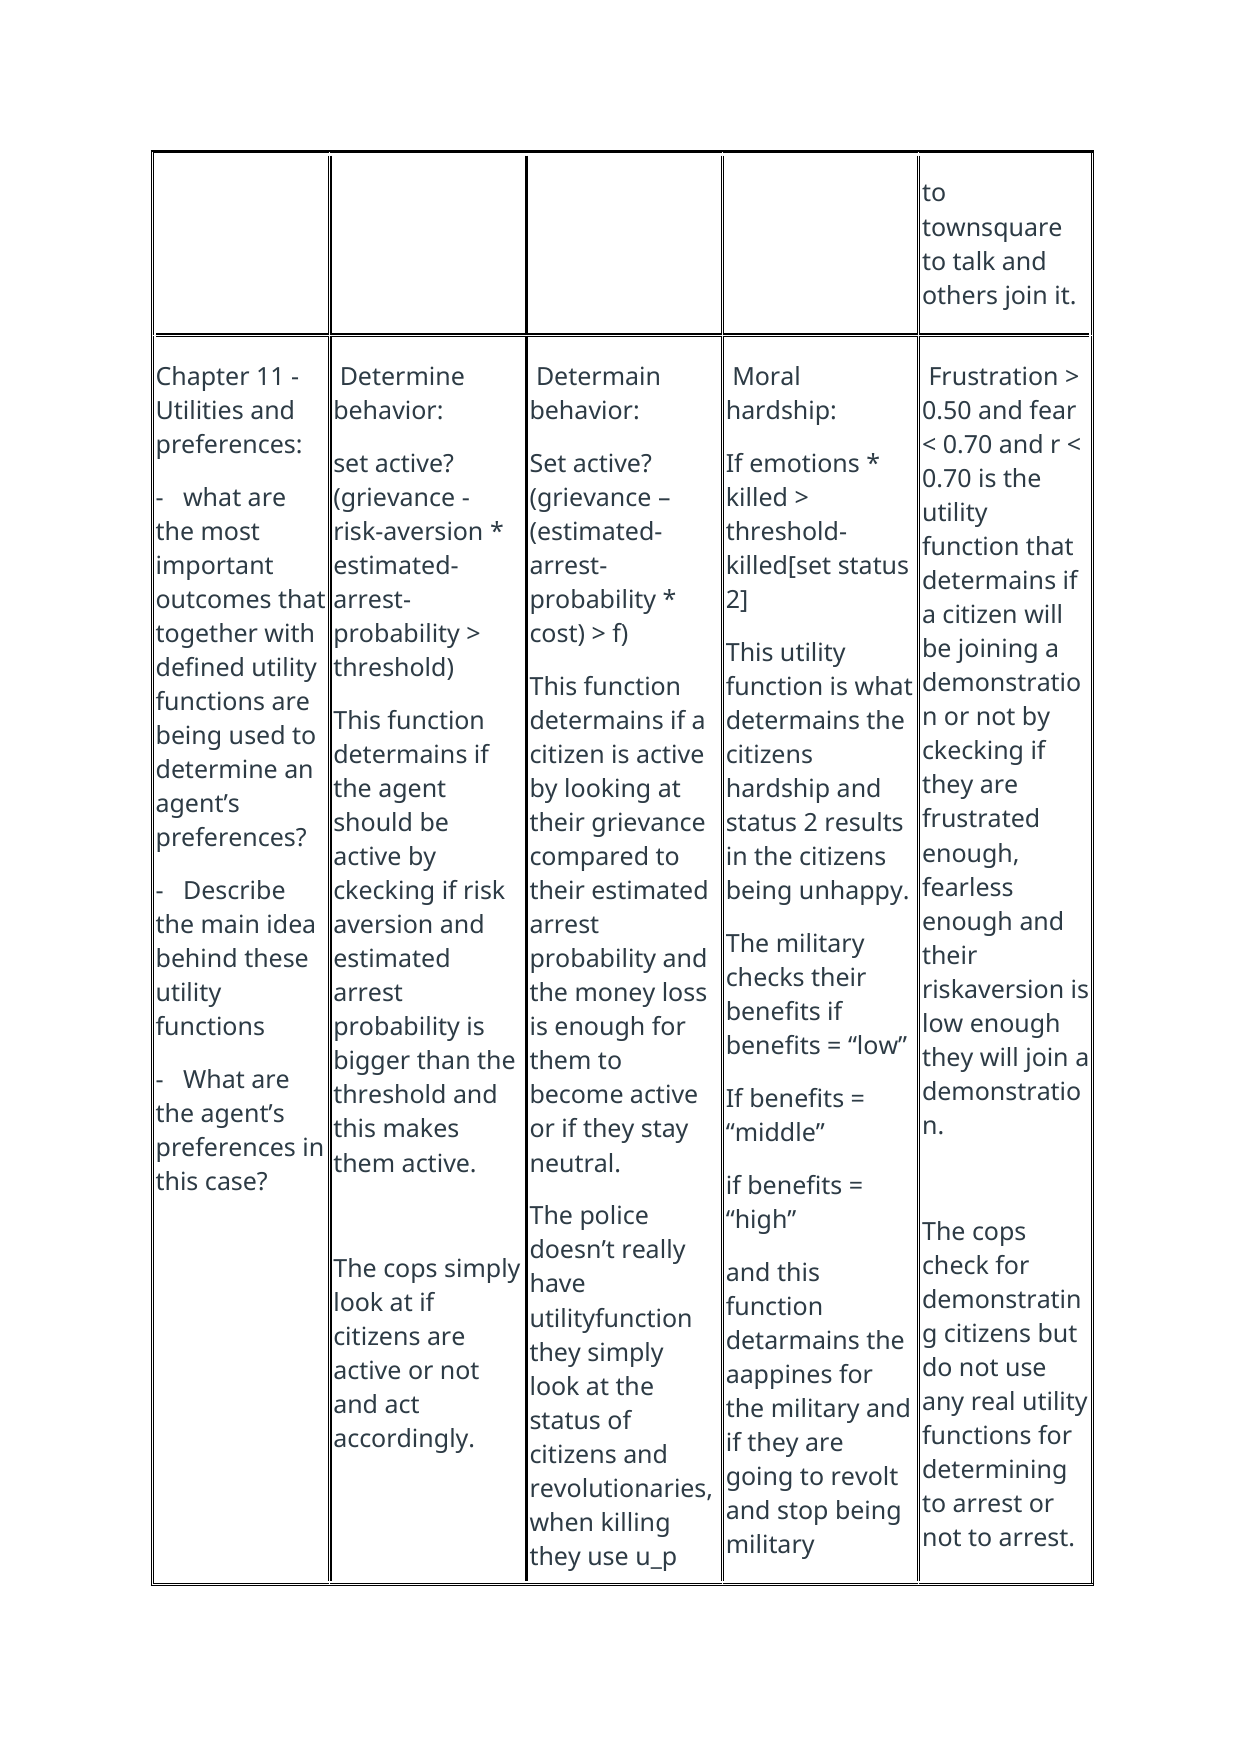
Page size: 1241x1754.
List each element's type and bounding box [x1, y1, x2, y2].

table_cell [723, 153, 919, 333]
table_cell [723, 337, 919, 1583]
table_cell [330, 337, 526, 1583]
table_cell [526, 337, 722, 1583]
table_cell [919, 153, 1091, 333]
table_cell [154, 333, 330, 1583]
table_cell [330, 153, 526, 333]
table_cell [154, 152, 330, 333]
table_cell [526, 153, 722, 333]
table_cell [919, 333, 1091, 1583]
